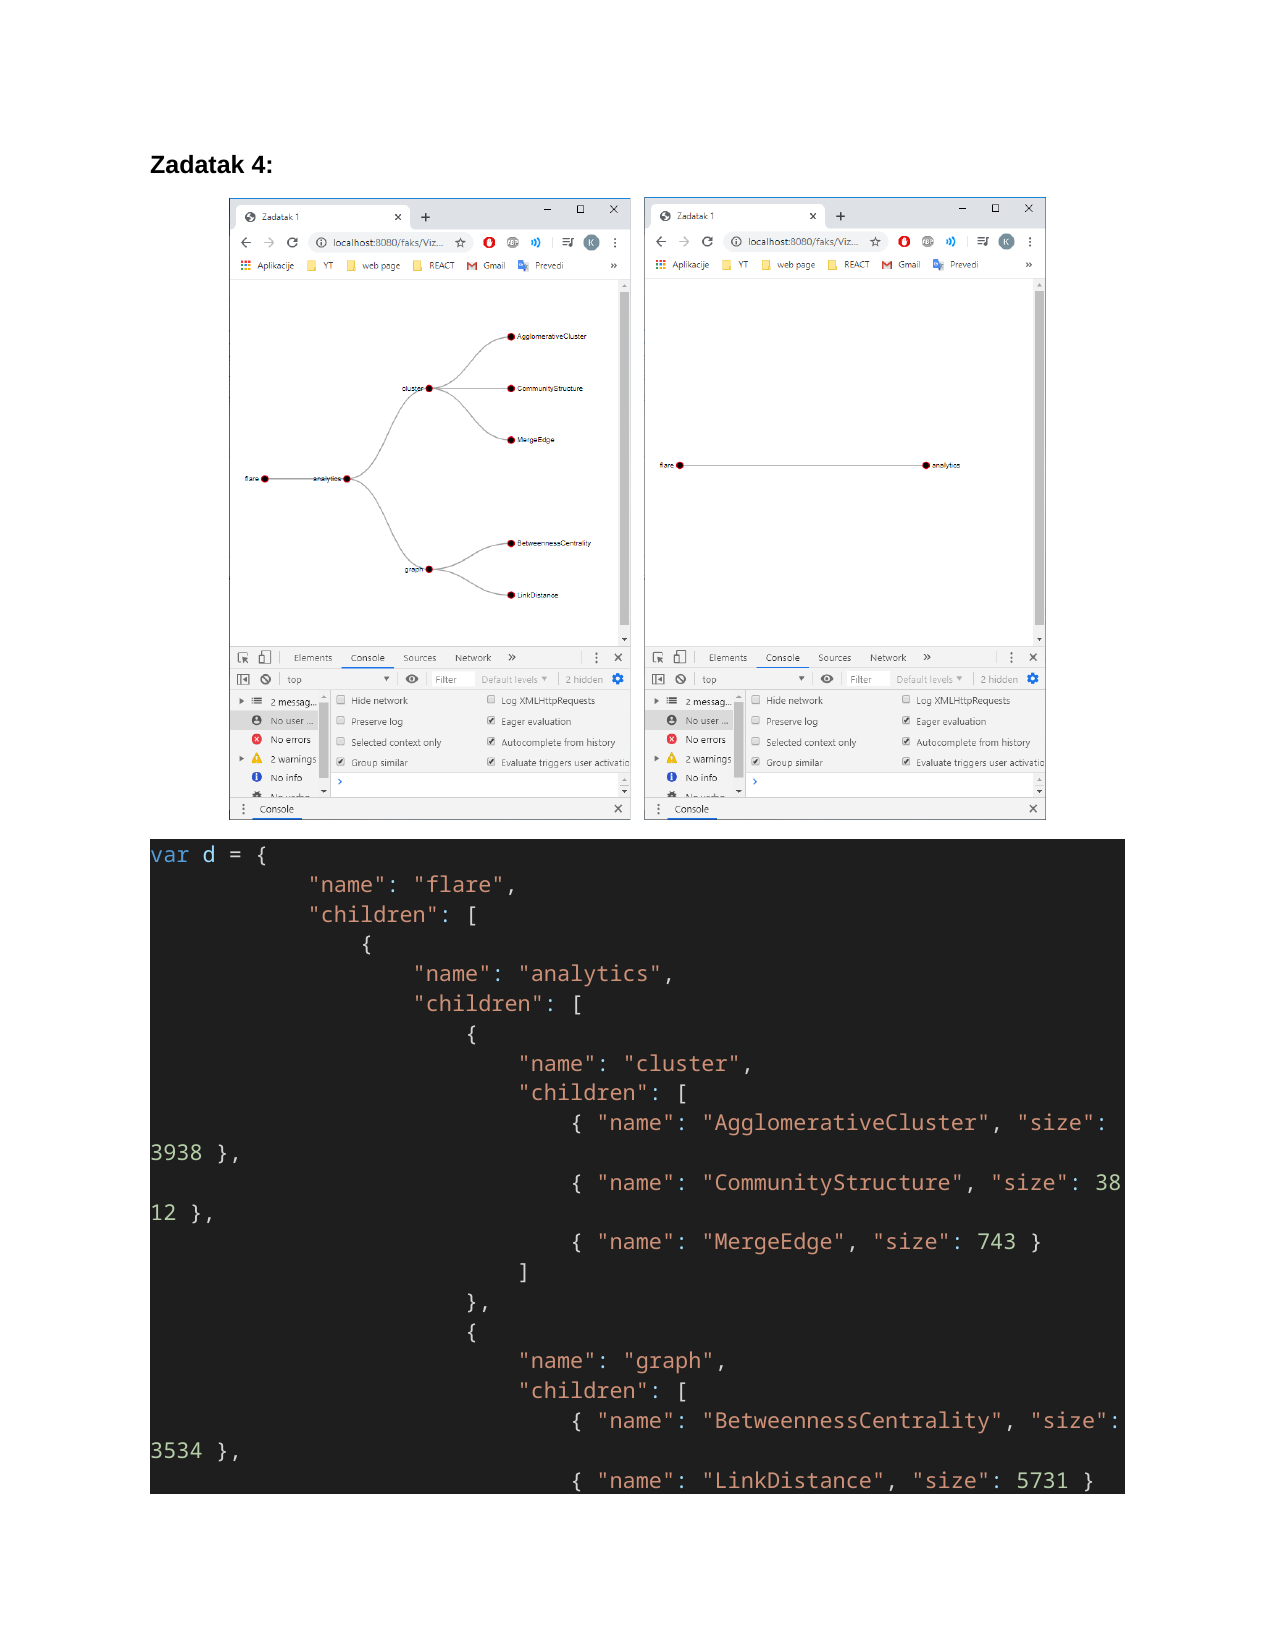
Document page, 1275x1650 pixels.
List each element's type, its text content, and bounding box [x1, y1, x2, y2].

picture [229, 198, 631, 820]
text }, [150, 1286, 1125, 1316]
text "children": [ [150, 898, 1125, 928]
text "name": "analytics", [150, 958, 1125, 988]
text { [150, 1316, 1125, 1345]
picture [644, 197, 1046, 820]
text var d = { [150, 839, 1125, 869]
text { [150, 928, 1125, 958]
text { "name": "AgglomerativeCluster", "size": 3938 }, [150, 1107, 1125, 1167]
text Zadatak 4: [150, 150, 1125, 179]
text "name": "flare", [150, 869, 1125, 898]
text { "name": "LinkDistance", "size": 5731 } [150, 1464, 1125, 1494]
text "children": [ [150, 1077, 1125, 1107]
text "children": [ [150, 1375, 1125, 1405]
text ] [150, 1256, 1125, 1286]
text { "name": "BetweennessCentrality", "size": 3534 }, [150, 1405, 1125, 1464]
text { [150, 1018, 1125, 1047]
text "name": "cluster", [150, 1047, 1125, 1077]
text "children": [ [150, 988, 1125, 1018]
text { "name": "CommunityStructure", "size": 3812 }, [150, 1167, 1125, 1226]
text "name": "graph", [150, 1345, 1125, 1375]
text { "name": "MergeEdge", "size": 743 } [150, 1226, 1125, 1256]
